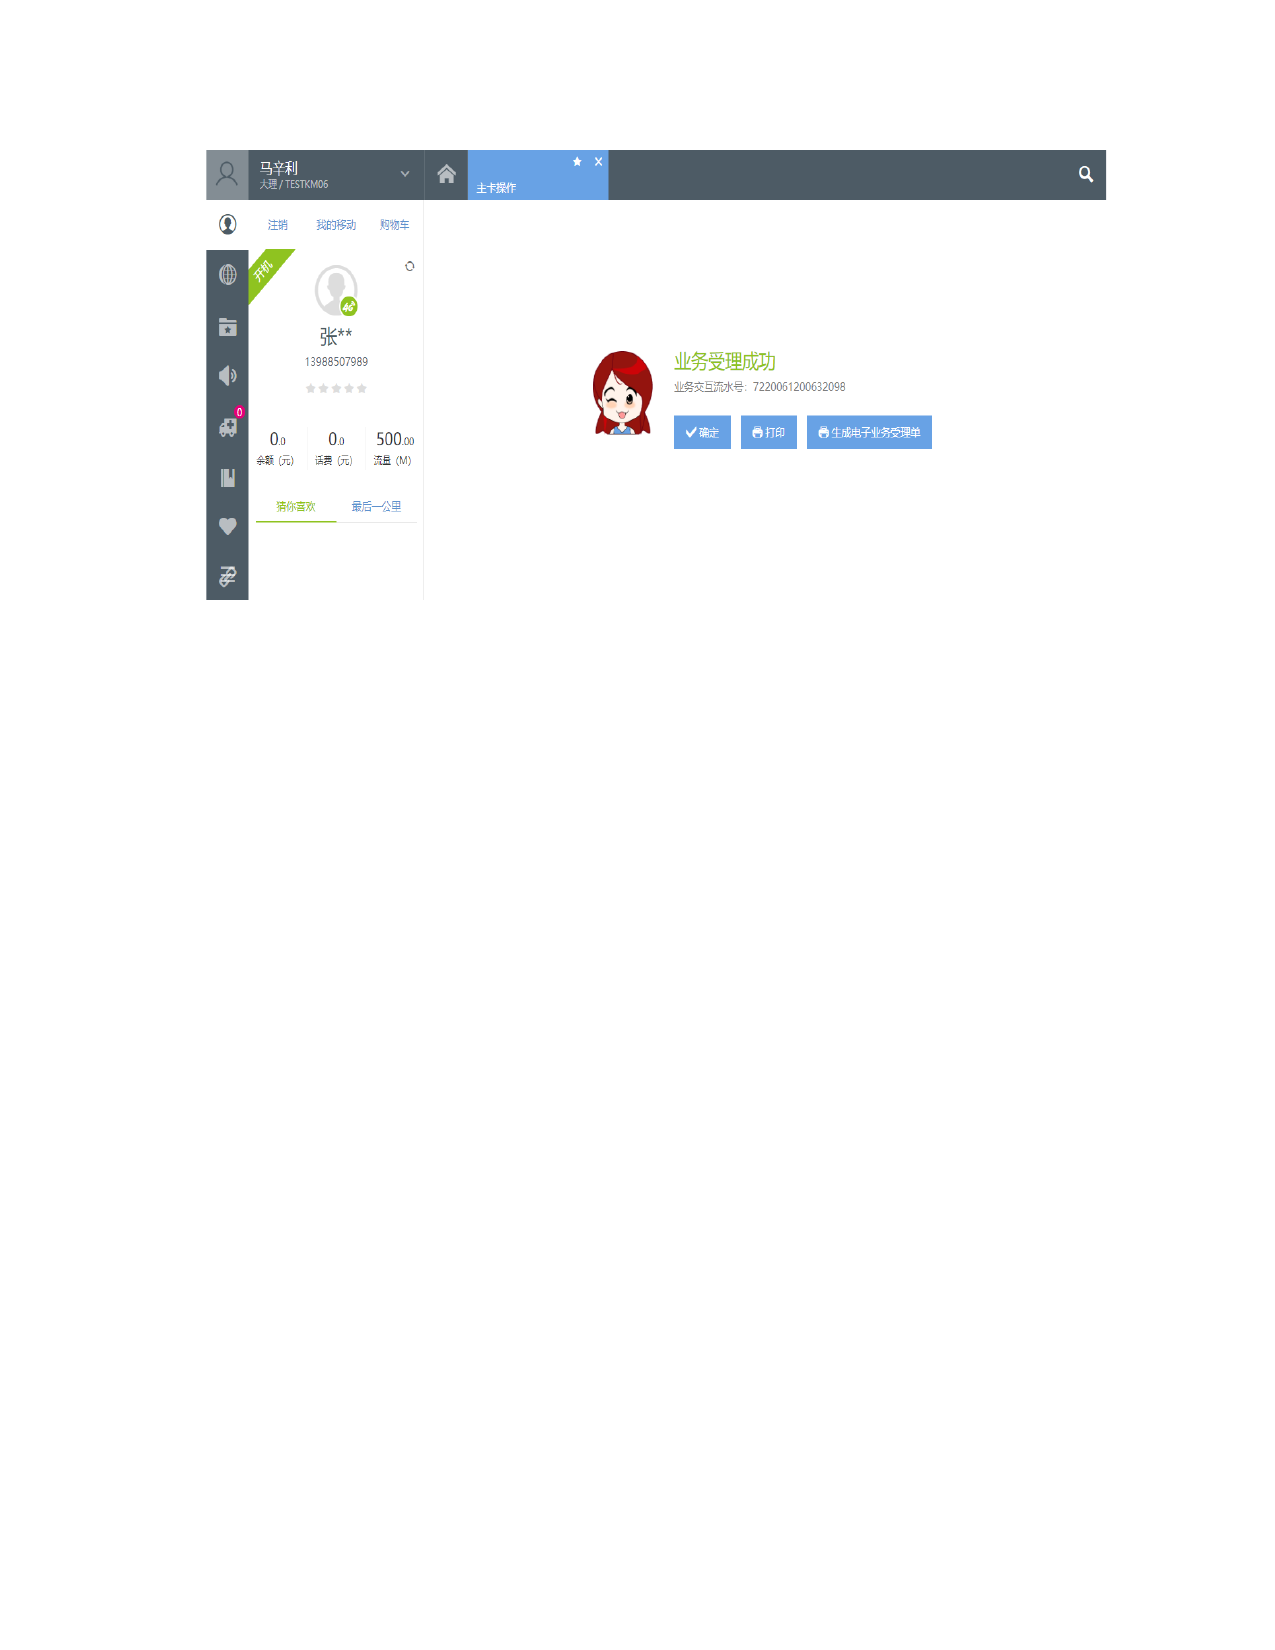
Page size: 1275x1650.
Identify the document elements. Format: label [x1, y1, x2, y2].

picture [206, 150, 1107, 600]
